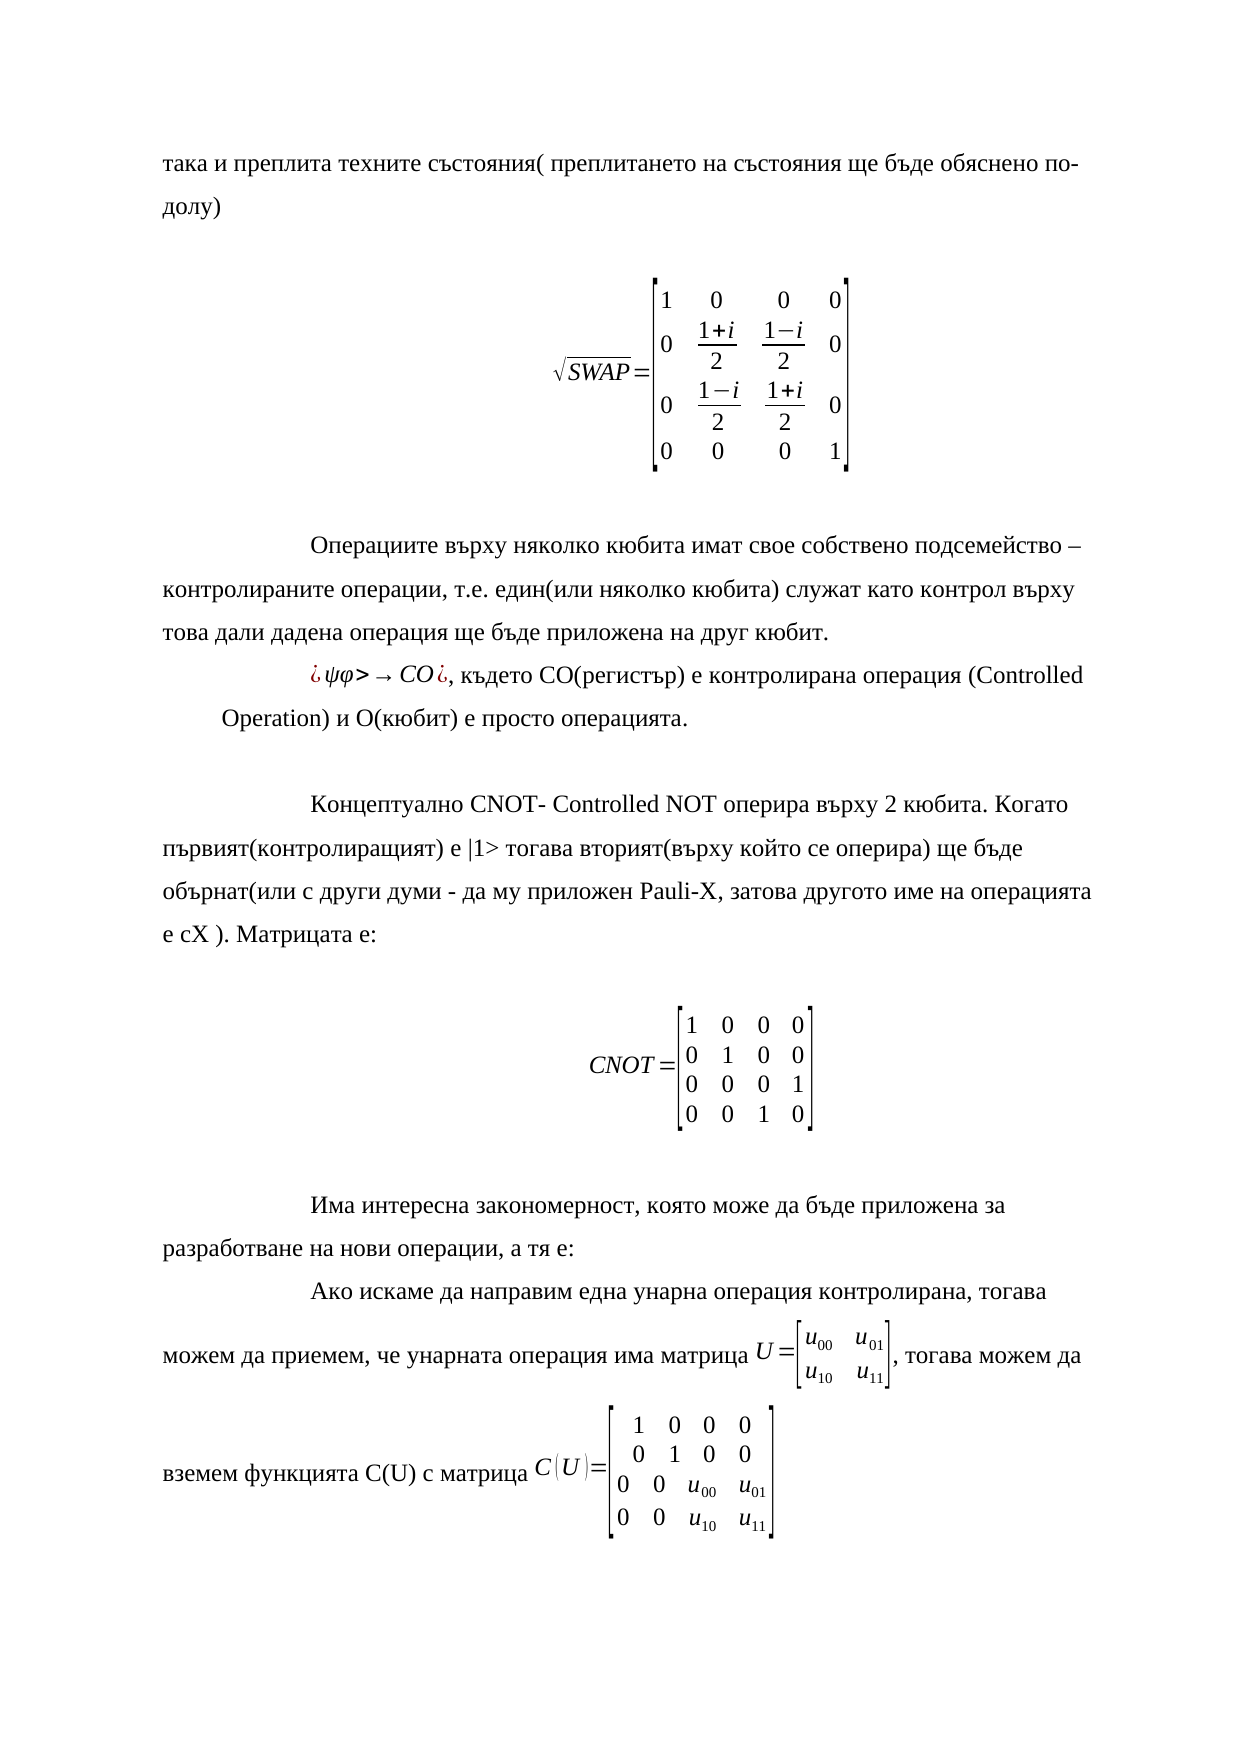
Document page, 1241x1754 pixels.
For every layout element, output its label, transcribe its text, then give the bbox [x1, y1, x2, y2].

list , където CO(регистър) е контролирана операция (Controlled Operation) и О(кюбит) е просто операцията. [221, 660, 1093, 732]
list Има интересна закономерност, която може да бъде приложена за разработване на нови операции, а тя е: [162, 1190, 1093, 1262]
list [162, 148, 1093, 219]
list Концептуално CNOT- Controlled NOT оперира върху 2 кюбита. Когато първият(контролиращият) е |1> тогава вторият(върху който се оперира) ще бъде обърнат(или с други думи - да му приложен Pauli-X, затова другото име на операцията е cX ). Матрицата е: [162, 789, 1093, 948]
list Ако искаме да направим една унарна операция контролирана, тогава можем да приемем, че унарната операция има матрица , тогава можем да вземем функцията C(U) с матрица [162, 1276, 1093, 1541]
list Операциите върху няколко кюбита имат свое собствено подсемейство – контролираните операции, т.е. един(или няколко кюбита) служат като контрол върху това дали дадена операция ще бъде приложена на друг кюбит. [162, 531, 1093, 646]
